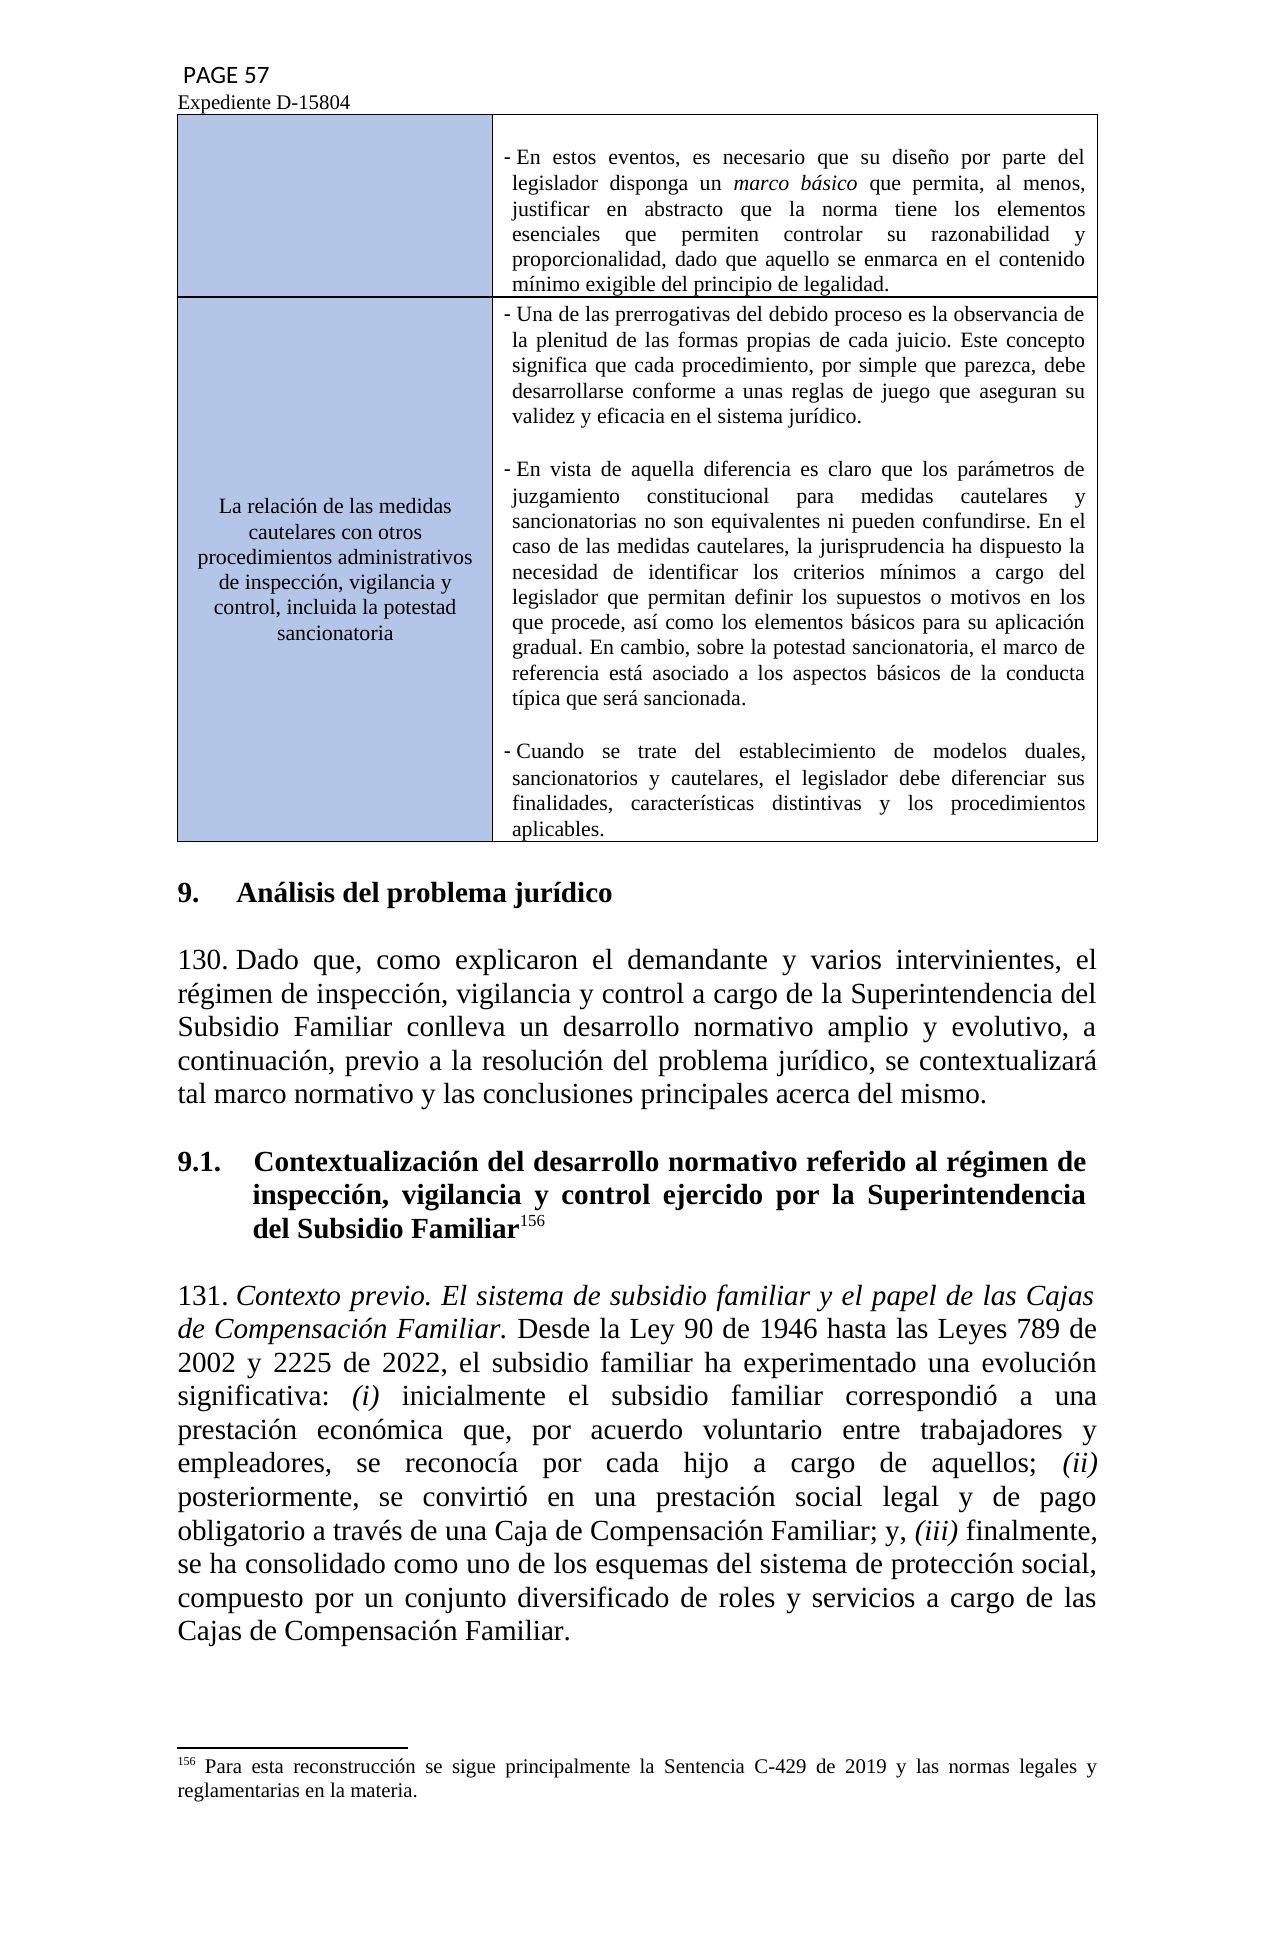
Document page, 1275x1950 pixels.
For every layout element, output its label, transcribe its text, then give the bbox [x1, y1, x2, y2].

list Contexto previo. El sistema de subsidio familiar y el papel de las Cajas de Compensación Familiar. Desde la Ley 90 de 1946 hasta las Leyes 789 de 2002 y 2225 de 2022, el subsidio familiar ha experimentado una evolución significativa: (i) inicialmente el subsidio familiar correspondió a una prestación económica que, por acuerdo voluntario entre trabajadores y empleadores, se reconocía por cada hijo a cargo de aquellos; (ii) posteriormente, se convirtió en una prestación social legal y de pago obligatorio a través de una Caja de Compensación Familiar; y, (iii) finalmente, se ha consolidado como uno de los esquemas del sistema de protección social, compuesto por un conjunto diversificado de roles y servicios a cargo de las Cajas de Compensación Familiar. [177, 1278, 1098, 1647]
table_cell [178, 115, 492, 296]
list Contextualización del desarrollo normativo referido al régimen de inspección, vigilancia y control ejercido por la Superintendencia del Subsidio Familiar [177, 1144, 1087, 1244]
table_cell Una de las prerrogativas del debido proceso es la observancia de la plenitud de las formas propias de cada juicio. Este concepto significa que cada procedimiento, por simple que parezca, debe desarrollarse conforme a unas reglas de juego que aseguran su validez y eficacia en el sistema jurídico. En vista de aquella diferencia es claro que los parámetros de juzgamiento constitucional para medidas cautelares y sancionatorias no son equivalentes ni pueden confundirse. En el caso de las medidas cautelares, la jurisprudencia ha dispuesto la necesidad de identificar los criterios mínimos a cargo del legislador que permitan definir los supuestos o motivos en los que procede, así como los elementos básicos para su aplicación gradual. En cambio, sobre la potestad sancionatoria, el marco de referencia está asociado a los aspectos básicos de la conducta típica que será sancionada. Cuando se trate del establecimiento de modelos duales, sancionatorios y cautelares, el legislador debe diferenciar sus finalidades, características distintivas y los procedimientos aplicables. [493, 298, 1097, 841]
list Análisis del problema jurídico [177, 875, 1098, 909]
table_cell La relación de las medidas cautelares con otros procedimientos administrativos de inspección, vigilancia y control, incluida la potestad sancionatoria [178, 298, 492, 841]
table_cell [493, 115, 1097, 296]
list Dado que, como explicaron el demandante y varios intervinientes, el régimen de inspección, vigilancia y control a cargo de la Superintendencia del Subsidio Familiar conlleva un desarrollo normativo amplio y evolutivo, a continuación, previo a la resolución del problema jurídico, se contextualizará tal marco normativo y las conclusiones principales acerca del mismo. [177, 942, 1098, 1110]
